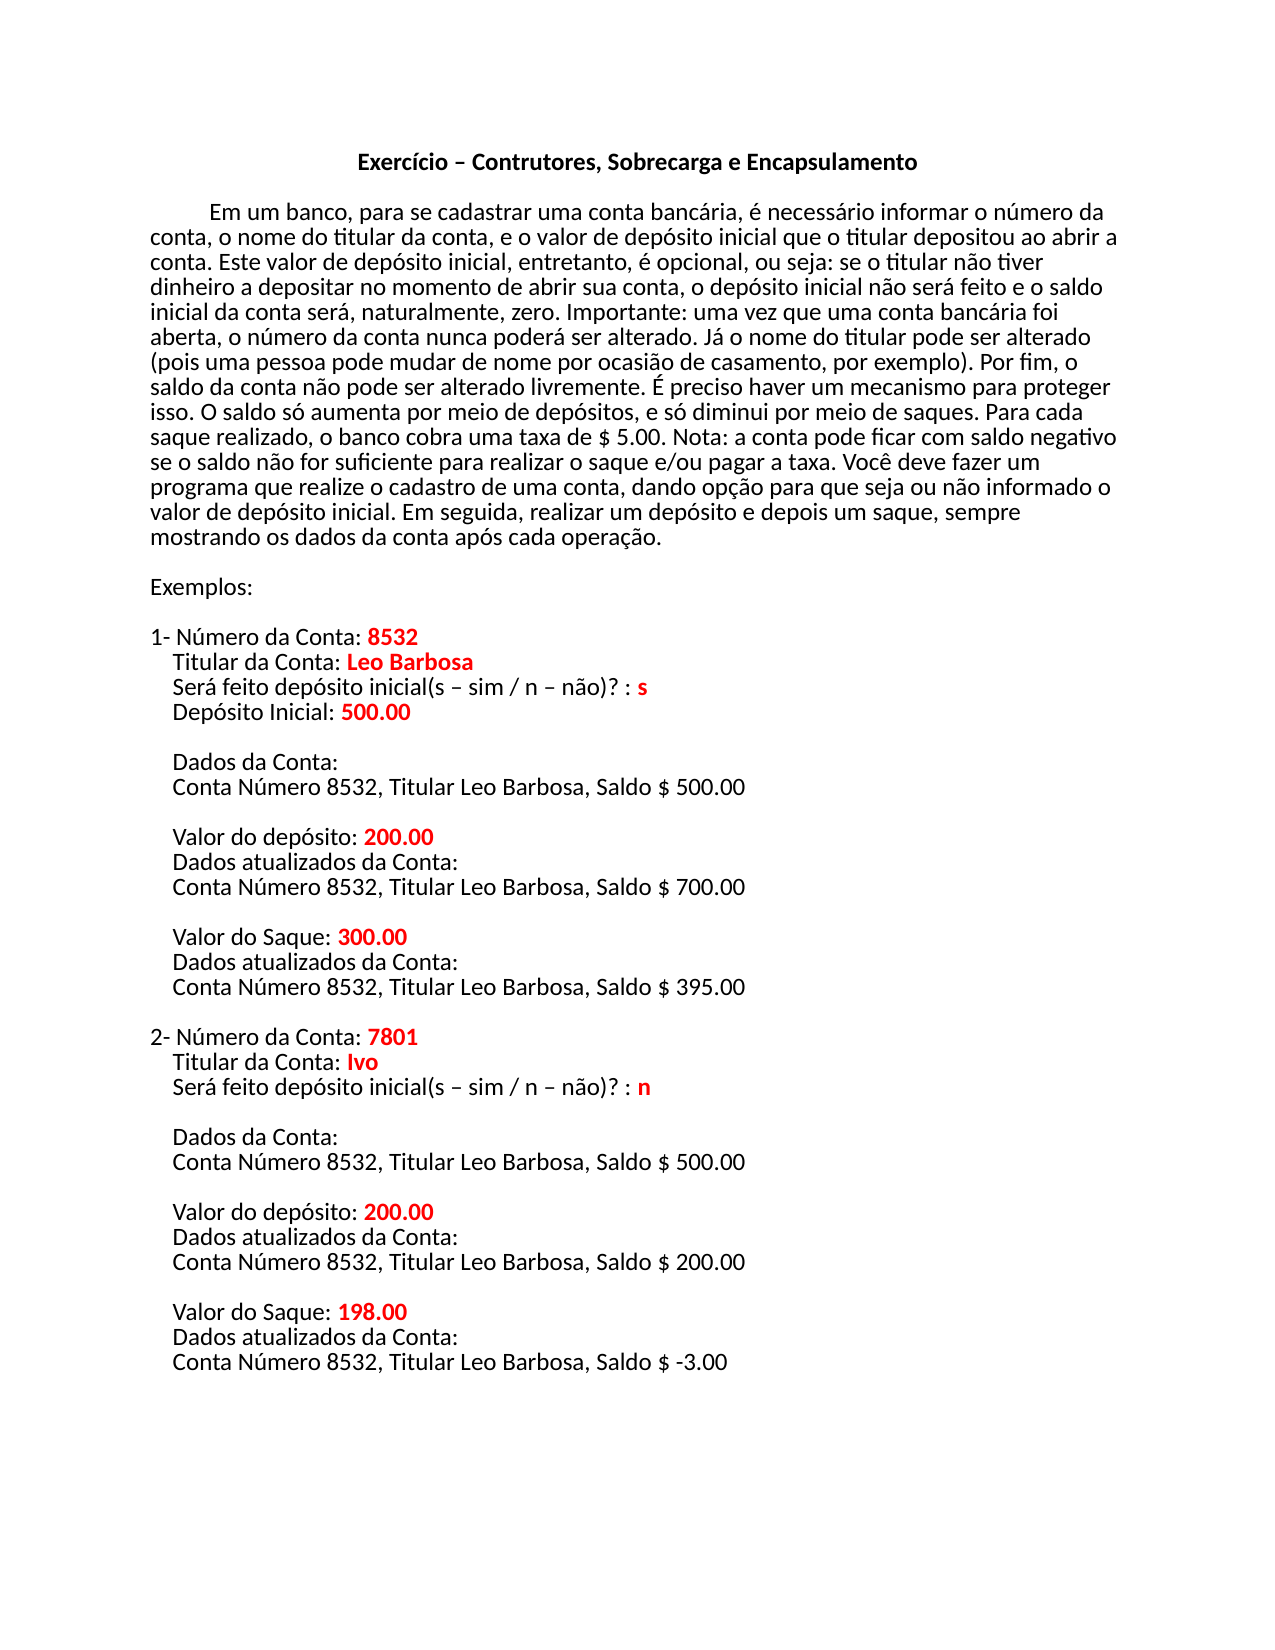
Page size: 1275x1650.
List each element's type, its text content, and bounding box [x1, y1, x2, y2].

text Será feito depósito inicial(s – sim / n – não)? : s [150, 675, 1125, 700]
text Depósito Inicial: 500.00 [150, 700, 1125, 725]
text Conta Número 8532, Titular Leo Barbosa, Saldo $ 200.00 [150, 1250, 1125, 1275]
text Dados atualizados da Conta: [150, 850, 1125, 875]
text Conta Número 8532, Titular Leo Barbosa, Saldo $ 395.00 [150, 975, 1125, 1000]
text Valor do depósito: 200.00 [150, 825, 1125, 850]
text Dados atualizados da Conta: [150, 1325, 1125, 1350]
text Exercício – Contrutores, Sobrecarga e Encapsulamento [150, 150, 1125, 175]
text Dados atualizados da Conta: [150, 1225, 1125, 1250]
text Titular da Conta: Leo Barbosa [150, 650, 1125, 675]
text Titular da Conta: Ivo [150, 1050, 1125, 1075]
text Exemplos: [150, 575, 1125, 600]
text Dados da Conta: [150, 750, 1125, 775]
text Valor do Saque: 300.00 [150, 925, 1125, 950]
text 1- Número da Conta: 8532 [150, 625, 1125, 650]
text Dados da Conta: [150, 1125, 1125, 1150]
text Conta Número 8532, Titular Leo Barbosa, Saldo $ 500.00 [150, 1150, 1125, 1175]
text Valor do Saque: 198.00 [150, 1300, 1125, 1325]
text Valor do depósito: 200.00 [150, 1200, 1125, 1225]
text Conta Número 8532, Titular Leo Barbosa, Saldo $ 700.00 [150, 875, 1125, 900]
text Conta Número 8532, Titular Leo Barbosa, Saldo $ 500.00 [150, 775, 1125, 800]
text Dados atualizados da Conta: [150, 950, 1125, 975]
text Conta Número 8532, Titular Leo Barbosa, Saldo $ -3.00 [150, 1350, 1125, 1375]
text Em um banco, para se cadastrar uma conta bancária, é necessário informar o número da conta, o nome do titular da conta, e o valor de depósito inicial que o titular depositou ao abrir a conta. Este valor de depósito inicial, entretanto, é opcional, ou seja: se o titular não tiver dinheiro a depositar no momento de abrir sua conta, o depósito inicial não será feito e o saldo inicial da conta será, naturalmente, zero. Importante: uma vez que uma conta bancária foi aberta, o número da conta nunca poderá ser alterado. Já o nome do titular pode ser alterado (pois uma pessoa pode mudar de nome por ocasião de casamento, por exemplo). Por fim, o saldo da conta não pode ser alterado livremente. É preciso haver um mecanismo para proteger isso. O saldo só aumenta por meio de depósitos, e só diminui por meio de saques. Para cada saque realizado, o banco cobra uma taxa de $ 5.00. Nota: a conta pode ficar com saldo negativo se o saldo não for suficiente para realizar o saque e/ou pagar a taxa. Você deve fazer um programa que realize o cadastro de uma conta, dando opção para que seja ou não informado o valor de depósito inicial. Em seguida, realizar um depósito e depois um saque, sempre mostrando os dados da conta após cada operação. [150, 200, 1125, 550]
text 2- Número da Conta: 7801 [150, 1025, 1125, 1050]
text Será feito depósito inicial(s – sim / n – não)? : n [150, 1075, 1125, 1100]
